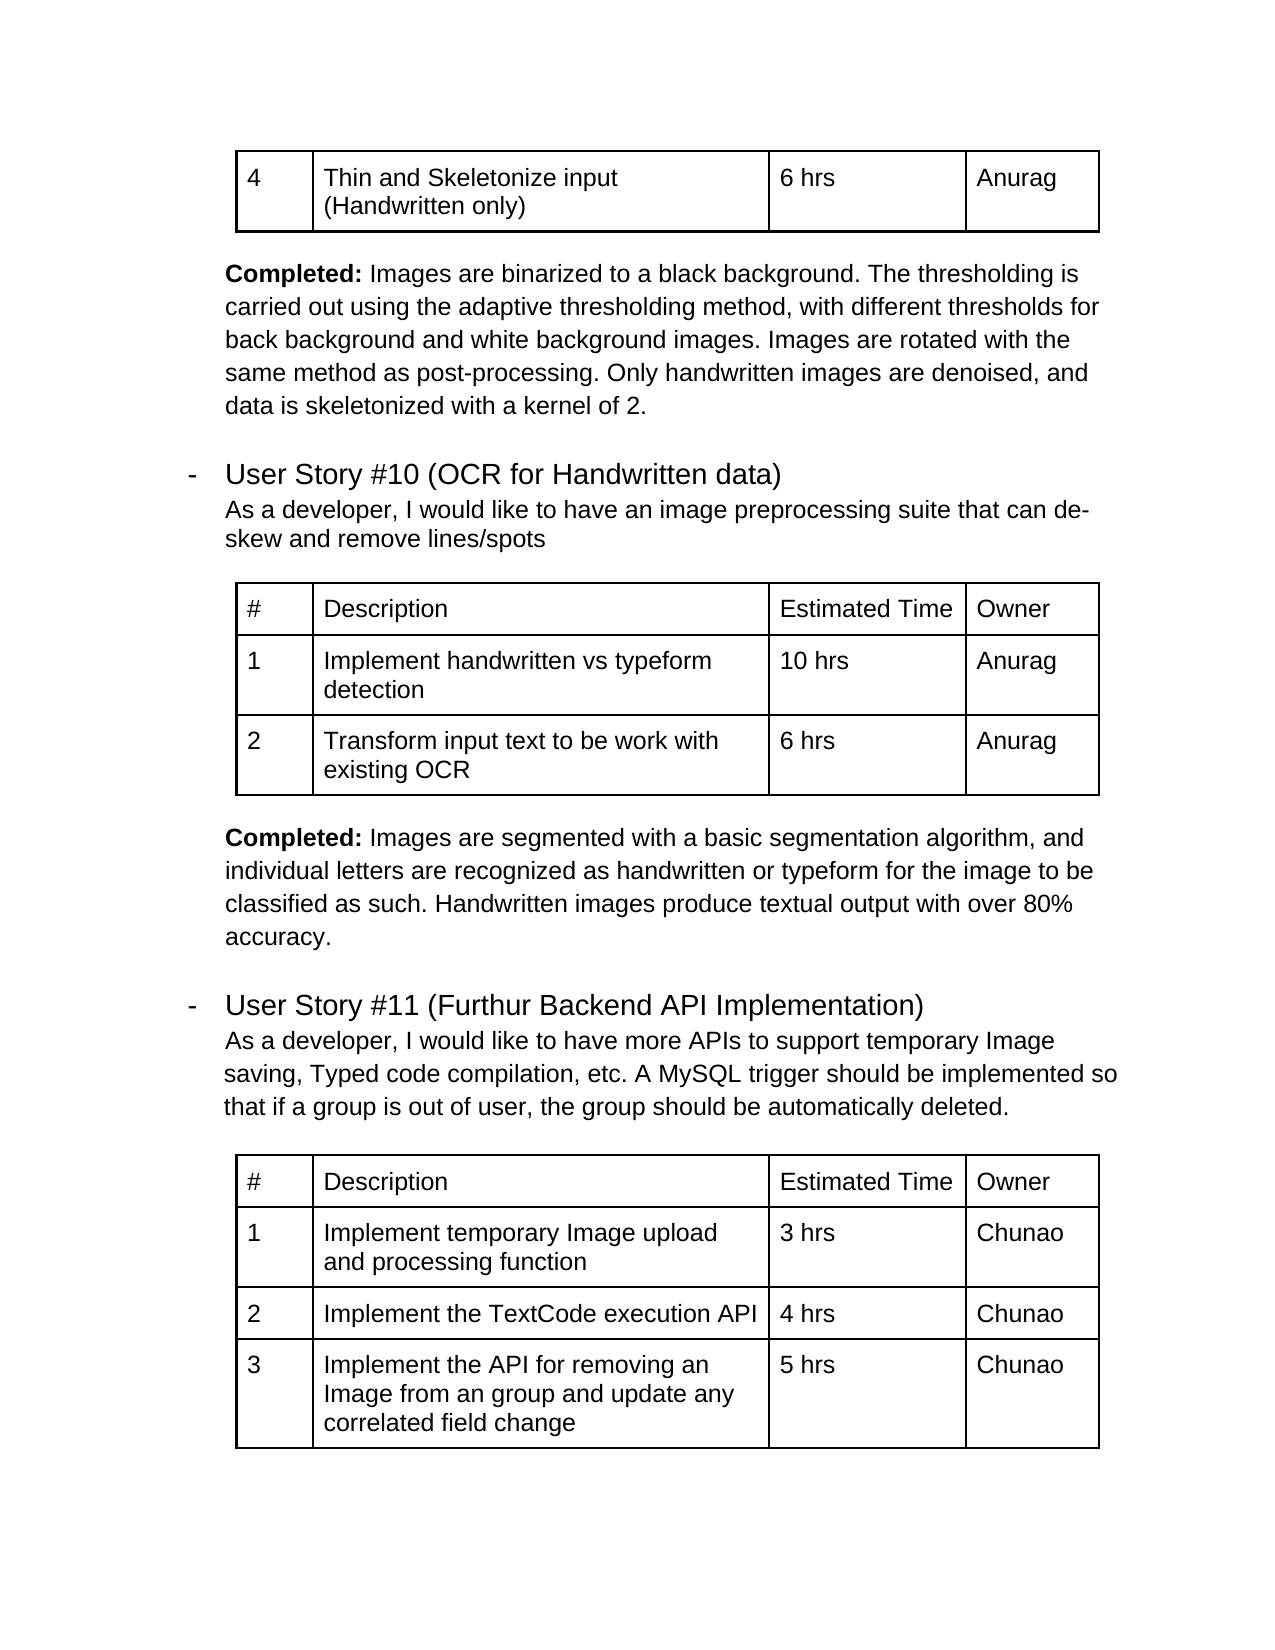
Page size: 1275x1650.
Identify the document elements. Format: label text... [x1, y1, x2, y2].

table_cell Transform input text to be work with existing OCR [314, 716, 768, 794]
table_header Estimated Time [770, 1156, 965, 1206]
table_header Estimated Time [770, 584, 965, 633]
text Completed: Images are segmented with a basic segmentation algorithm, and individual letters are recognized as handwritten or typeform for the image to be classified as such. Handwritten images produce textual output with over 80% accuracy. [225, 823, 1125, 951]
table_cell Chunao [967, 1208, 1098, 1286]
table_cell Anurag [967, 716, 1098, 794]
table_cell 6 hrs [770, 716, 965, 794]
table_cell Implement handwritten vs typeform detection [314, 636, 768, 714]
table_cell Implement the TextCode execution API [314, 1288, 768, 1338]
table_cell Anurag [967, 636, 1098, 714]
table_cell Implement the API for removing an Image from an group and update any correlated field change [314, 1340, 768, 1447]
table_cell Thin and Skeletonize input (Handwritten only) [314, 152, 768, 230]
table_cell 4 hrs [770, 1288, 965, 1338]
table_header # [238, 584, 312, 633]
list User Story #10 (OCR for Handwritten data) [187, 457, 1125, 491]
text As a developer, I would like to have an image preprocessing suite that can de-skew and remove lines/spots [225, 496, 1125, 553]
table_cell 1 [238, 1208, 312, 1286]
list User Story #11 (Furthur Backend API Implementation) [187, 988, 1125, 1021]
table_header # [238, 1156, 312, 1206]
table_cell 10 hrs [770, 636, 965, 714]
table_cell 3 hrs [770, 1208, 965, 1286]
text Completed: Images are binarized to a black background. The thresholding is carried out using the adaptive thresholding method, with different thresholds for back background and white background images. Images are rotated with the same method as post-processing. Only handwritten images are denoised, and data is skeletonized with a kernel of 2. [225, 259, 1125, 420]
table_cell 2 [238, 1288, 312, 1338]
table_cell 1 [238, 636, 312, 714]
text As a developer, I would like to have more APIs to support temporary Image saving, Typed code compilation, etc. A MySQL trigger should be implemented so that if a group is out of user, the group should be automatically deleted. [224, 1026, 1125, 1121]
table_header Owner [967, 1156, 1098, 1206]
table_header Description [314, 1156, 768, 1206]
table_cell 6 hrs [770, 152, 965, 230]
table_cell Chunao [967, 1288, 1098, 1338]
table_header Owner [967, 584, 1098, 633]
table_header Description [314, 584, 768, 633]
table_cell 4 [238, 152, 312, 230]
table_cell Anurag [967, 152, 1098, 230]
table_cell 2 [238, 716, 312, 794]
table_cell Implement temporary Image upload and processing function [314, 1208, 768, 1286]
table_cell 3 [238, 1340, 312, 1447]
table_cell Chunao [967, 1340, 1098, 1447]
table_cell 5 hrs [770, 1340, 965, 1447]
